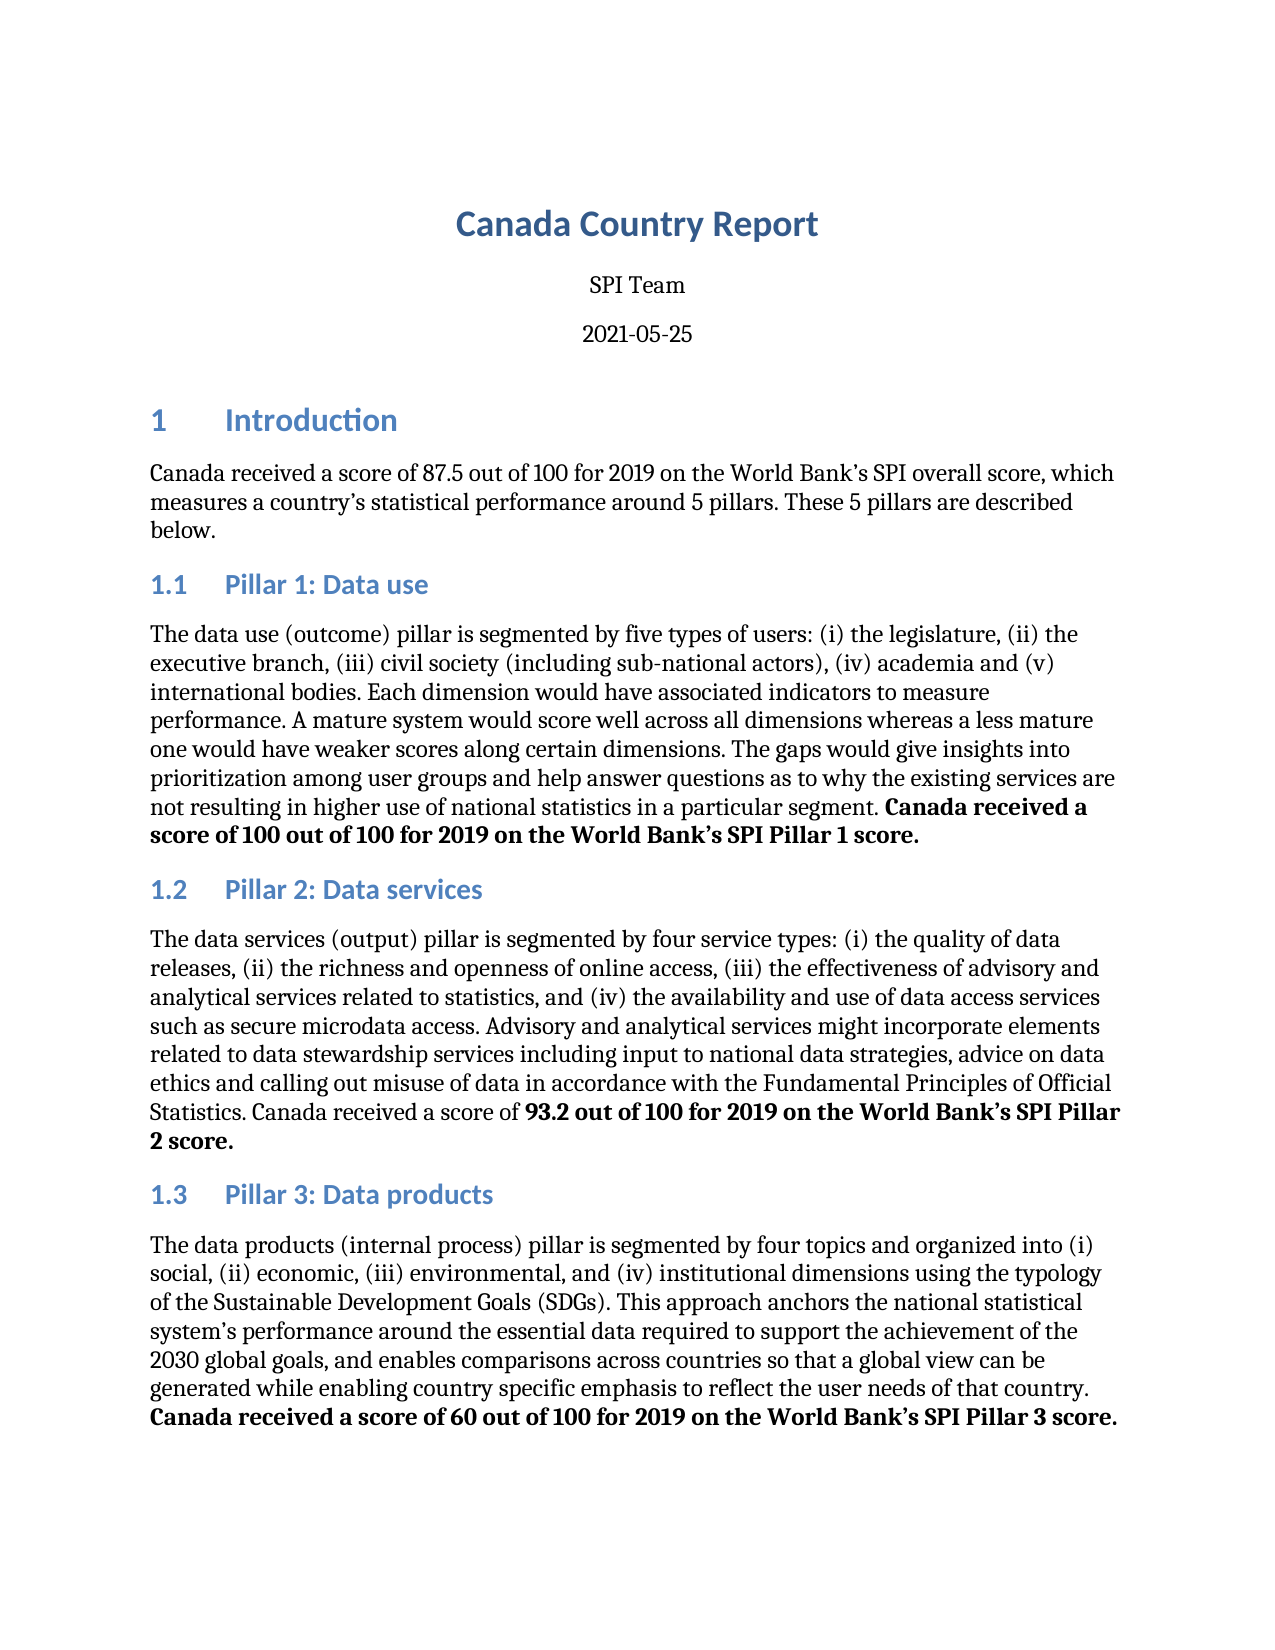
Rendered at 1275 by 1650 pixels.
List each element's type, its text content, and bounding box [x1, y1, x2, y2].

text 2021-05-25 [150, 320, 1125, 349]
text SPI Team [150, 271, 1125, 299]
text Canada received a score of 87.5 out of 100 for 2019 on the World Bank’s SPI overall score, which measures a country’s statistical performance around 5 pillars. These 5 pillars are described below. [150, 459, 1125, 545]
text The data use (outcome) pillar is segmented by five types of users: (i) the legislature, (ii) the executive branch, (iii) civil society (including sub-national actors), (iv) academia and (v) international bodies. Each dimension would have associated indicators to measure performance. A mature system would score well across all dimensions whereas a less mature one would have weaker scores along certain dimensions. The gaps would give insights into prioritization among user groups and help answer questions as to why the existing services are not resulting in higher use of national statistics in a particular segment. Canada received a score of 100 out of 100 for 2019 on the World Bank’s SPI Pillar 1 score. [150, 620, 1125, 850]
title Canada Country Report [150, 200, 1125, 246]
subtitle 1.3 Pillar 3: Data products [150, 1176, 1125, 1212]
subtitle 1.2 Pillar 2: Data services [150, 871, 1125, 907]
subtitle 1 Introduction [150, 399, 1125, 440]
text The data services (output) pillar is segmented by four service types: (i) the quality of data releases, (ii) the richness and openness of online access, (iii) the effectiveness of advisory and analytical services related to statistics, and (iv) the availability and use of data access services such as secure microdata access. Advisory and analytical services might incorporate elements related to data stewardship services including input to national data strategies, advice on data ethics and calling out misuse of data in accordance with the Fundamental Principles of Official Statistics. Canada received a score of 93.2 out of 100 for 2019 on the World Bank’s SPI Pillar 2 score. [150, 925, 1125, 1155]
text The data products (internal process) pillar is segmented by four topics and organized into (i) social, (ii) economic, (iii) environmental, and (iv) institutional dimensions using the typology of the Sustainable Development Goals (SDGs). This approach anchors the national statistical system’s performance around the essential data required to support the achievement of the 2030 global goals, and enables comparisons across countries so that a global view can be generated while enabling country specific emphasis to reflect the user needs of that country. Canada received a score of 60 out of 100 for 2019 on the World Bank’s SPI Pillar 3 score. [150, 1231, 1125, 1432]
subtitle 1.1 Pillar 1: Data use [150, 566, 1125, 601]
